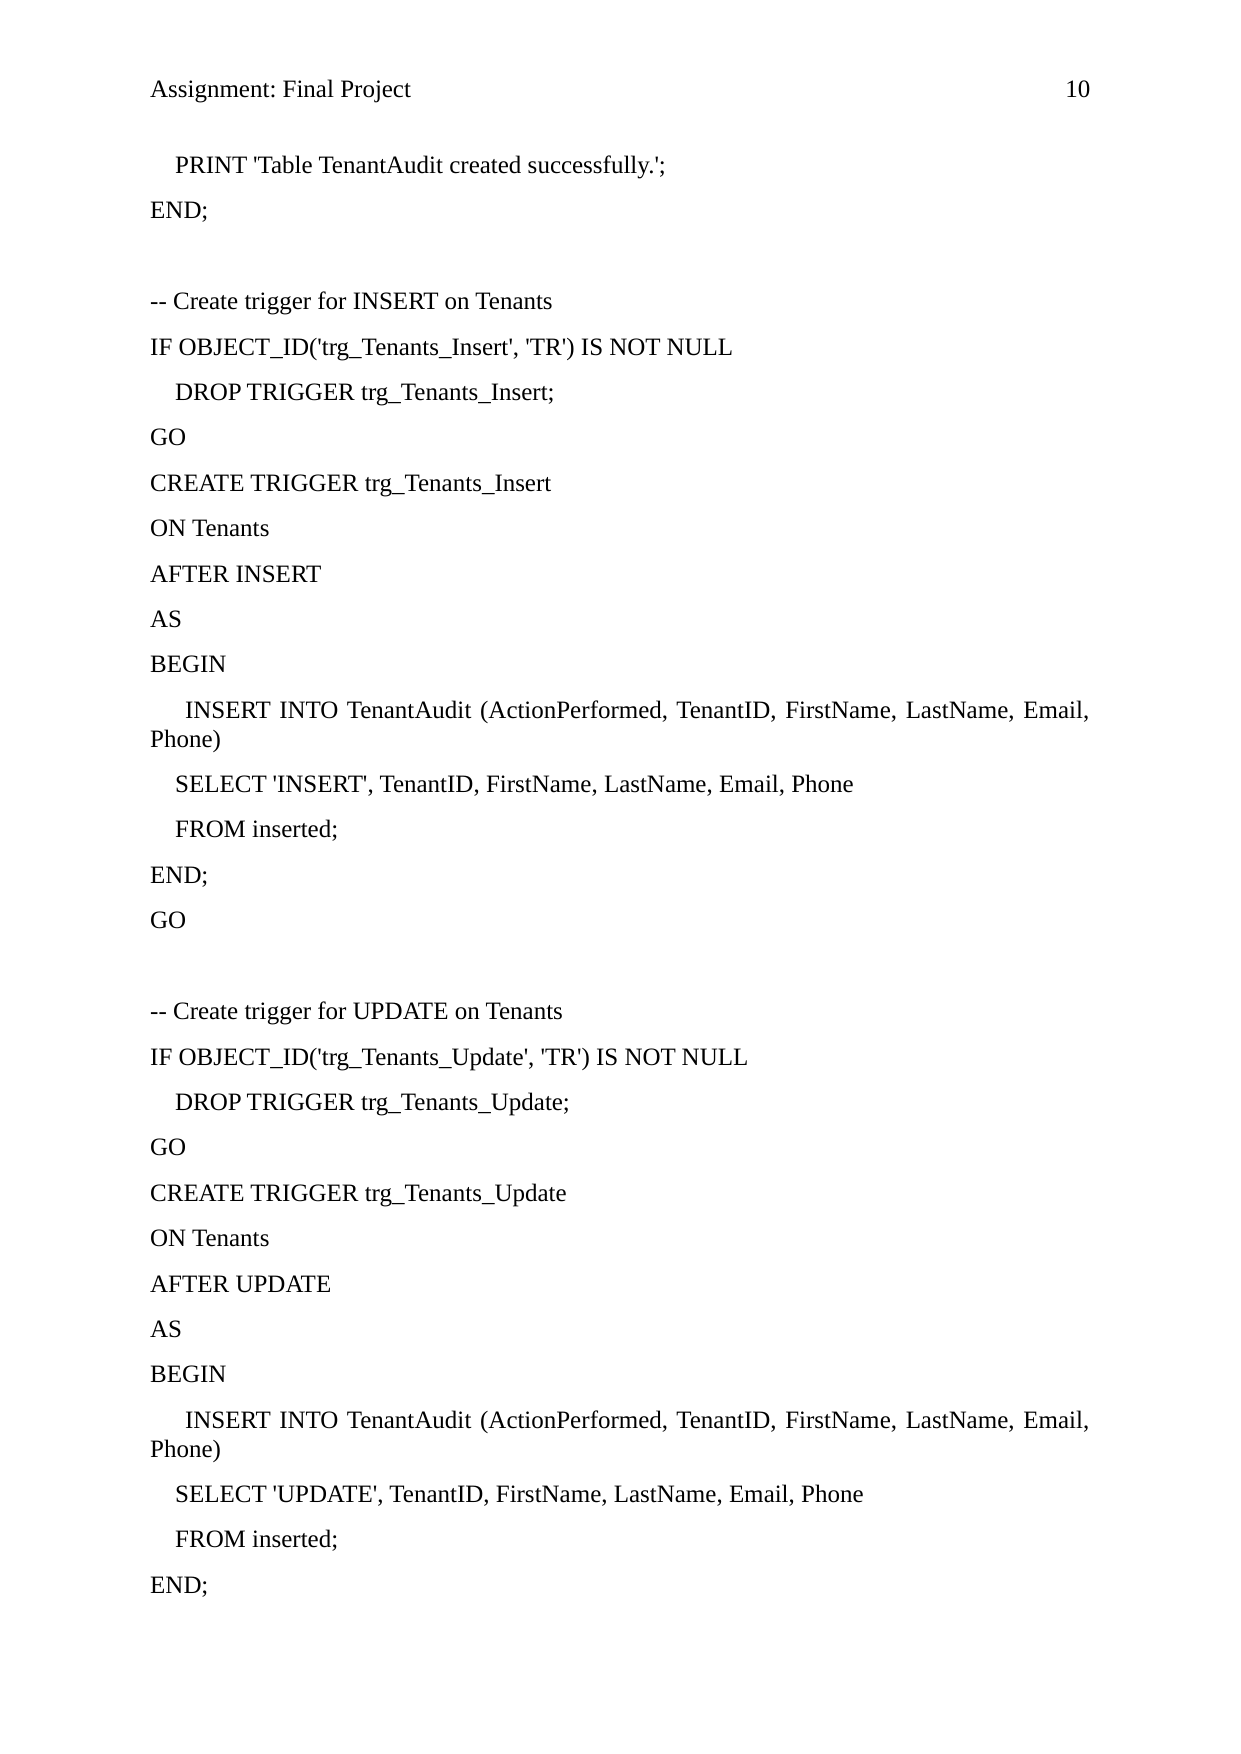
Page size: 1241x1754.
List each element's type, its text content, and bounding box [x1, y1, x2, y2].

text GO [150, 905, 1090, 934]
text IF OBJECT_ID('trg_Tenants_Insert', 'TR') IS NOT NULL [150, 332, 1090, 360]
text CREATE TRIGGER trg_Tenants_Update [150, 1178, 1090, 1207]
text GO [150, 422, 1090, 451]
text INSERT INTO TenantAudit (ActionPerformed, TenantID, FirstName, LastName, Email, Phone) [150, 695, 1090, 752]
text AS [150, 604, 1090, 633]
text -- Create trigger for INSERT on Tenants [150, 286, 1090, 315]
text AS [150, 1314, 1090, 1343]
text FROM inserted; [150, 1524, 1090, 1553]
text END; [150, 195, 1090, 224]
text PRINT 'Table TenantAudit created successfully.'; [150, 150, 1090, 179]
text AFTER UPDATE [150, 1269, 1090, 1297]
text AFTER INSERT [150, 559, 1090, 587]
text BEGIN [150, 1359, 1090, 1388]
text GO [150, 1132, 1090, 1161]
text END; [150, 860, 1090, 889]
text INSERT INTO TenantAudit (ActionPerformed, TenantID, FirstName, LastName, Email, Phone) [150, 1405, 1090, 1462]
text -- Create trigger for UPDATE on Tenants [150, 996, 1090, 1025]
text SELECT 'INSERT', TenantID, FirstName, LastName, Email, Phone [150, 769, 1090, 798]
text IF OBJECT_ID('trg_Tenants_Update', 'TR') IS NOT NULL [150, 1042, 1090, 1070]
text BEGIN [150, 649, 1090, 678]
text CREATE TRIGGER trg_Tenants_Insert [150, 468, 1090, 497]
text DROP TRIGGER trg_Tenants_Update; [150, 1087, 1090, 1116]
text END; [150, 1570, 1090, 1599]
text ON Tenants [150, 513, 1090, 542]
text SELECT 'UPDATE', TenantID, FirstName, LastName, Email, Phone [150, 1479, 1090, 1508]
text ON Tenants [150, 1223, 1090, 1252]
text DROP TRIGGER trg_Tenants_Insert; [150, 377, 1090, 406]
text FROM inserted; [150, 814, 1090, 843]
